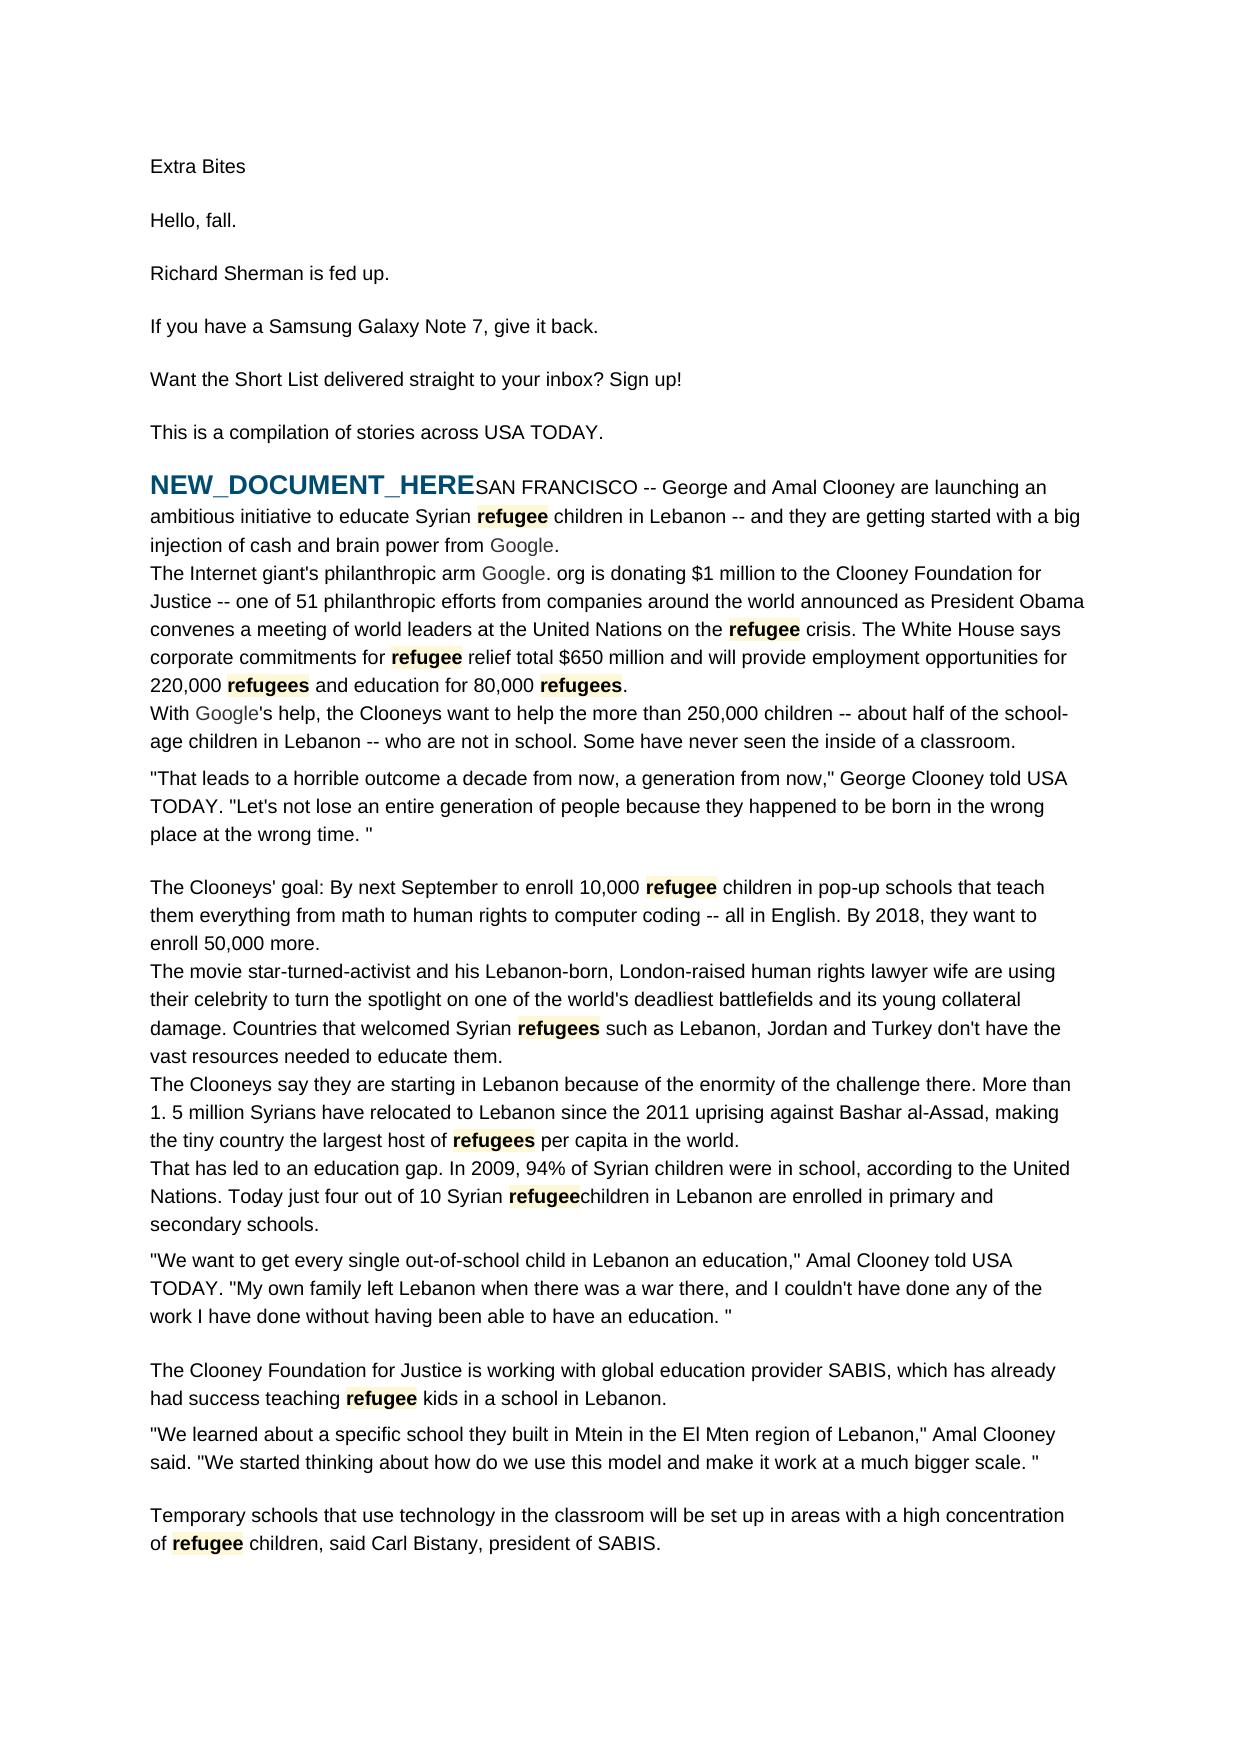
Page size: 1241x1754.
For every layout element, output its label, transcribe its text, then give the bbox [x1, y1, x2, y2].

text "That leads to a horrible outcome a decade from now, a generation from now," George Clooney told USA TODAY. "Let's not lose an entire generation of people because they happened to be born in the wrong place at the wrong time. " [150, 761, 1090, 845]
text If you have a Samsung Galaxy Note 7, give it back. [150, 309, 1090, 337]
text Hello, fall. [150, 203, 1090, 231]
text Want the Short List delivered straight to your inbox? Sign up! [150, 362, 1090, 391]
text Extra Bites [150, 150, 1090, 178]
text The Clooney Foundation for Justice is working with global education provider SABIS, which has already had success teaching refugee kids in a school in Lebanon. [150, 1353, 1090, 1409]
text Temporary schools that use technology in the classroom will be set up in areas with a high concentration of refugee children, said Carl Bistany, president of SABIS. [150, 1498, 1090, 1555]
text With Google's help, the Clooneys want to help the more than 250,000 children -- about half of the school-age children in Lebanon -- who are not in school. Some have never seen the inside of a classroom. [150, 697, 1090, 753]
text "We want to get every single out-of-school child in Lebanon an education," Amal Clooney told USA TODAY. "My own family left Lebanon when there was a war there, and I couldn't have done any of the work I have done without having been able to have an education. " [150, 1244, 1090, 1328]
text The Internet giant's philanthropic arm Google. org is donating $1 million to the Clooney Foundation for Justice -- one of 51 philanthropic efforts from companies around the world announced as President Obama convenes a meeting of world leaders at the United Nations on the refugee crisis. The White House says corporate commitments for refugee relief total $650 million and will provide employment opportunities for 220,000 refugees and education for 80,000 refugees. [150, 556, 1090, 697]
text That has led to an education gap. In 2009, 94% of Syrian children were in school, according to the United Nations. Today just four out of 10 Syrian refugeechildren in Lebanon are enrolled in primary and secondary schools. [150, 1152, 1090, 1236]
text The Clooneys say they are starting in Lebanon because of the enormity of the challenge there. More than 1. 5 million Syrians have relocated to Lebanon since the 2011 uprising against Bashar al-Assad, making the tiny country the largest host of refugees per capita in the world. [150, 1067, 1090, 1152]
text "We learned about a specific school they built in Mtein in the El Mten region of Lebanon," Amal Clooney said. "We started thinking about how do we use this model and make it work at a much bigger scale. " [150, 1417, 1090, 1473]
text The movie star-turned-activist and his Lebanon-born, London-raised human rights lawyer wife are using their celebrity to turn the spotlight on one of the world's deadliest battlefields and its young collateral damage. Countries that welcomed Syrian refugees such as Lebanon, Jordan and Turkey don't have the vast resources needed to educate them. [150, 955, 1090, 1067]
text This is a compilation of stories across USA TODAY. [150, 416, 1090, 444]
text NEW_DOCUMENT_HERESAN FRANCISCO -- George and Amal Clooney are launching an ambitious initiative to educate Syrian refugee children in Lebanon -- and they are getting started with a big injection of cash and brain power from Google. [150, 469, 1090, 556]
text The Clooneys' goal: By next September to enroll 10,000 refugee children in pop-up schools that teach them everything from math to human rights to computer coding -- all in English. By 2018, they want to enroll 50,000 more. [150, 870, 1090, 955]
text Richard Sherman is fed up. [150, 256, 1090, 284]
